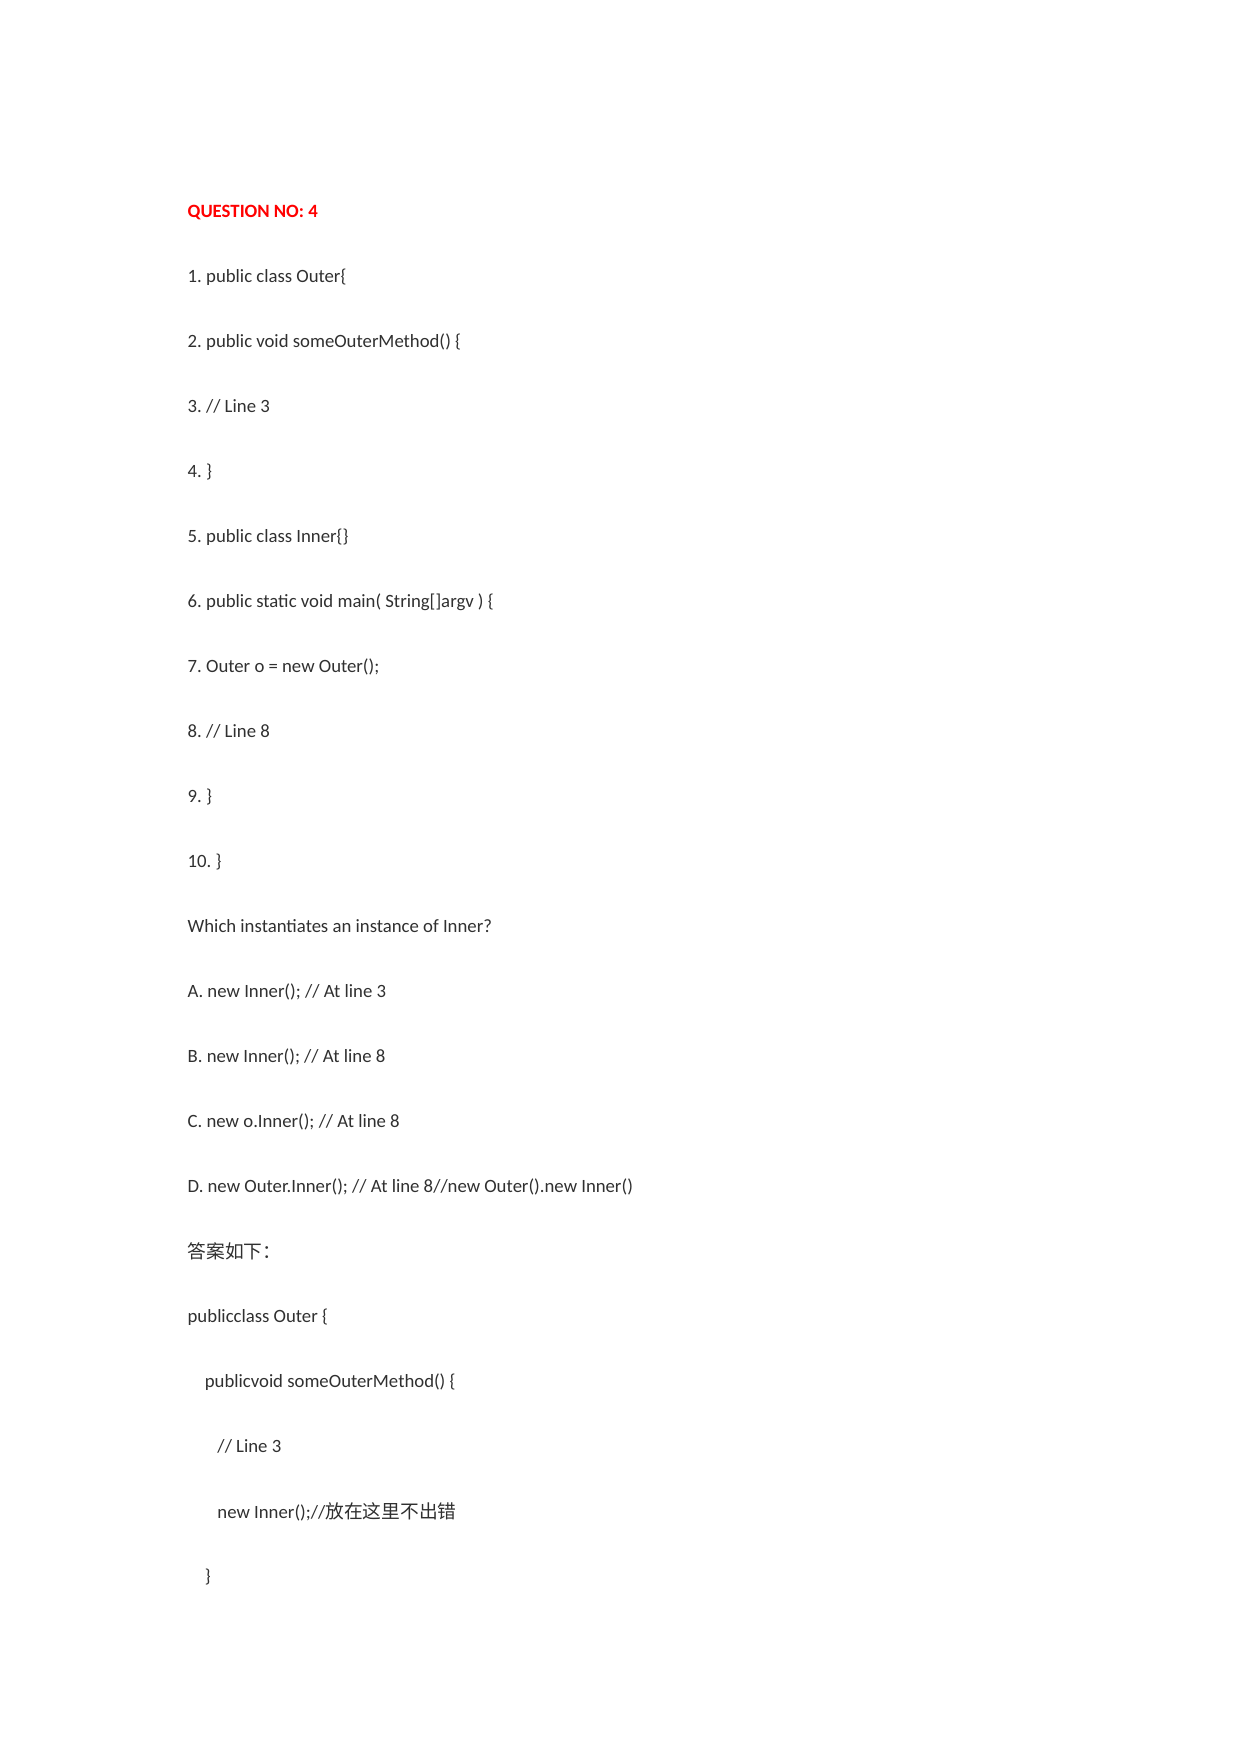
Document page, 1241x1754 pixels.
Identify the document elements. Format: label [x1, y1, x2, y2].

text [187, 162, 1053, 1592]
